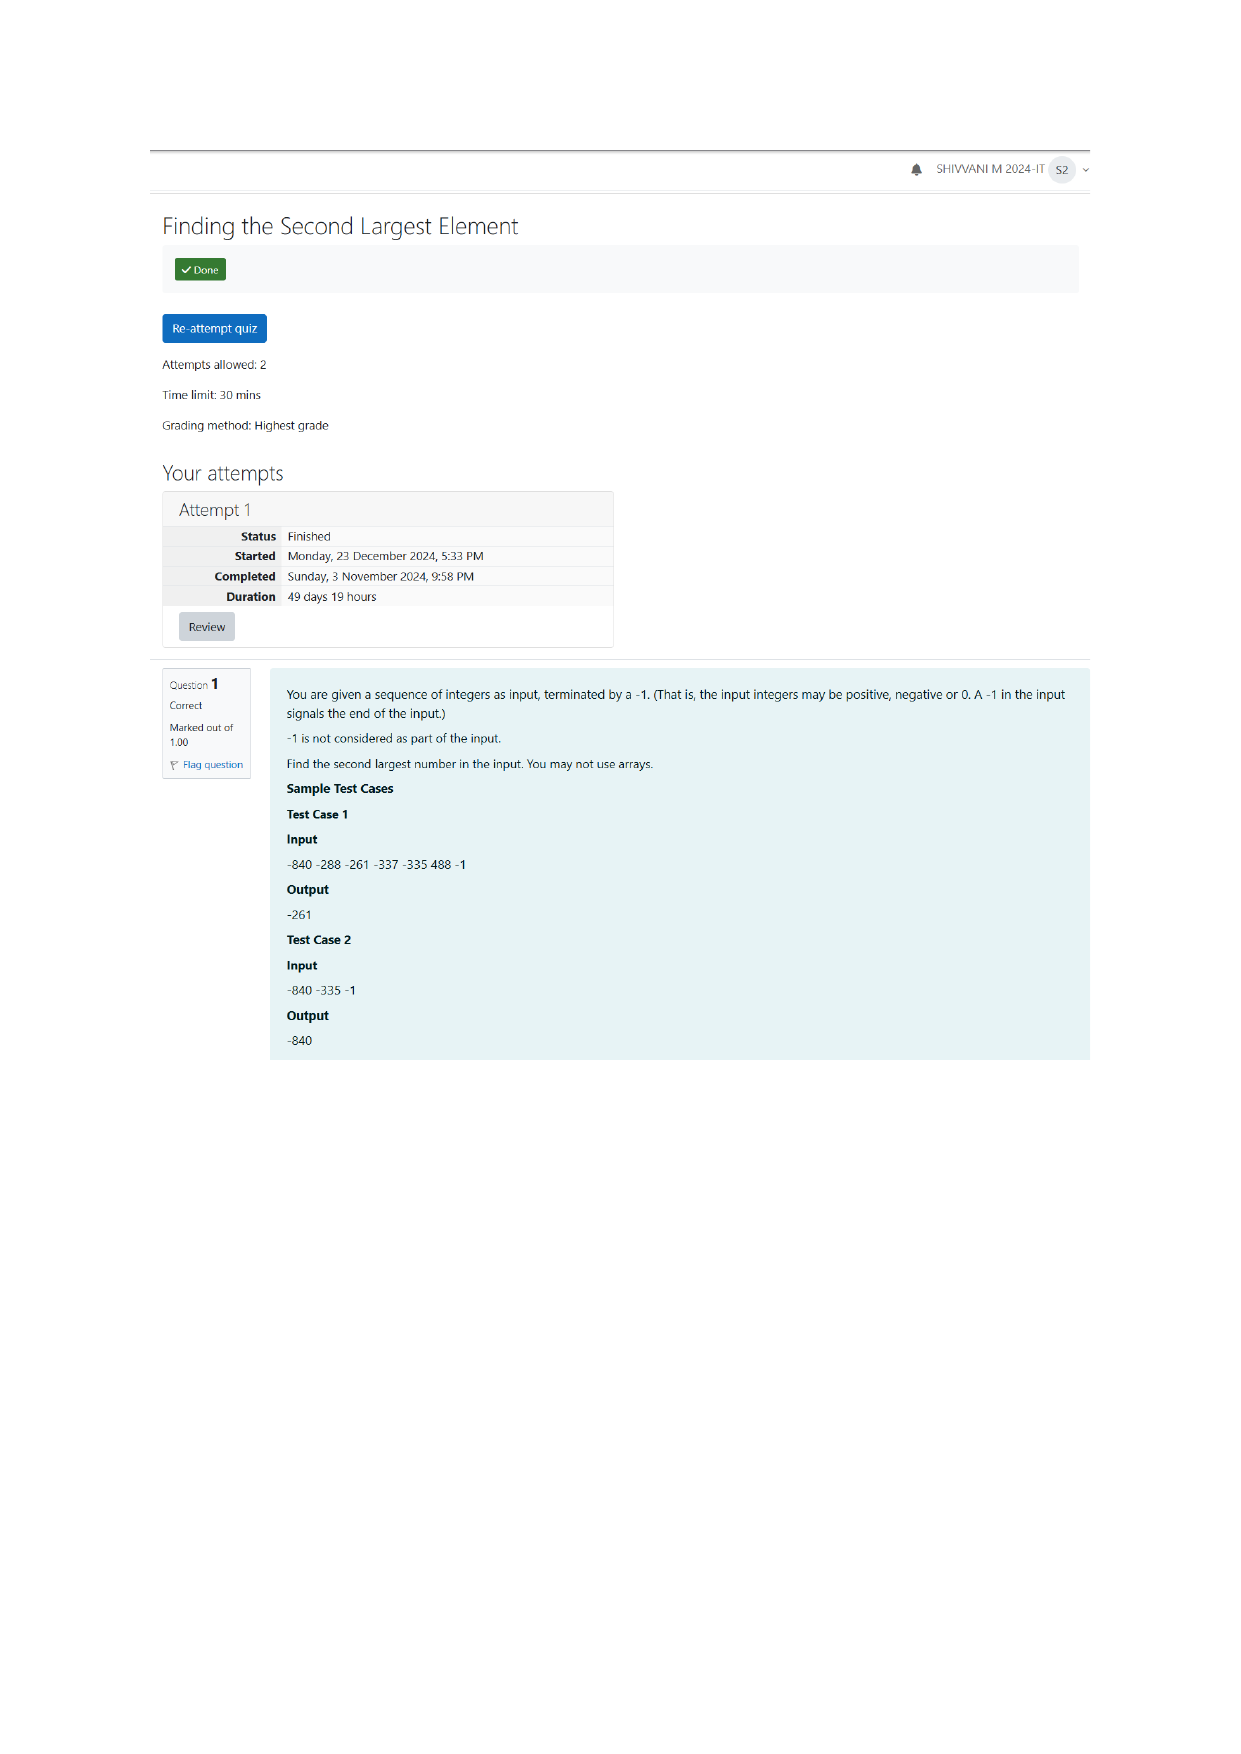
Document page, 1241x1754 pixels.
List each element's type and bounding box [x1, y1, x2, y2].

picture [150, 150, 1091, 657]
picture [150, 659, 1091, 1060]
